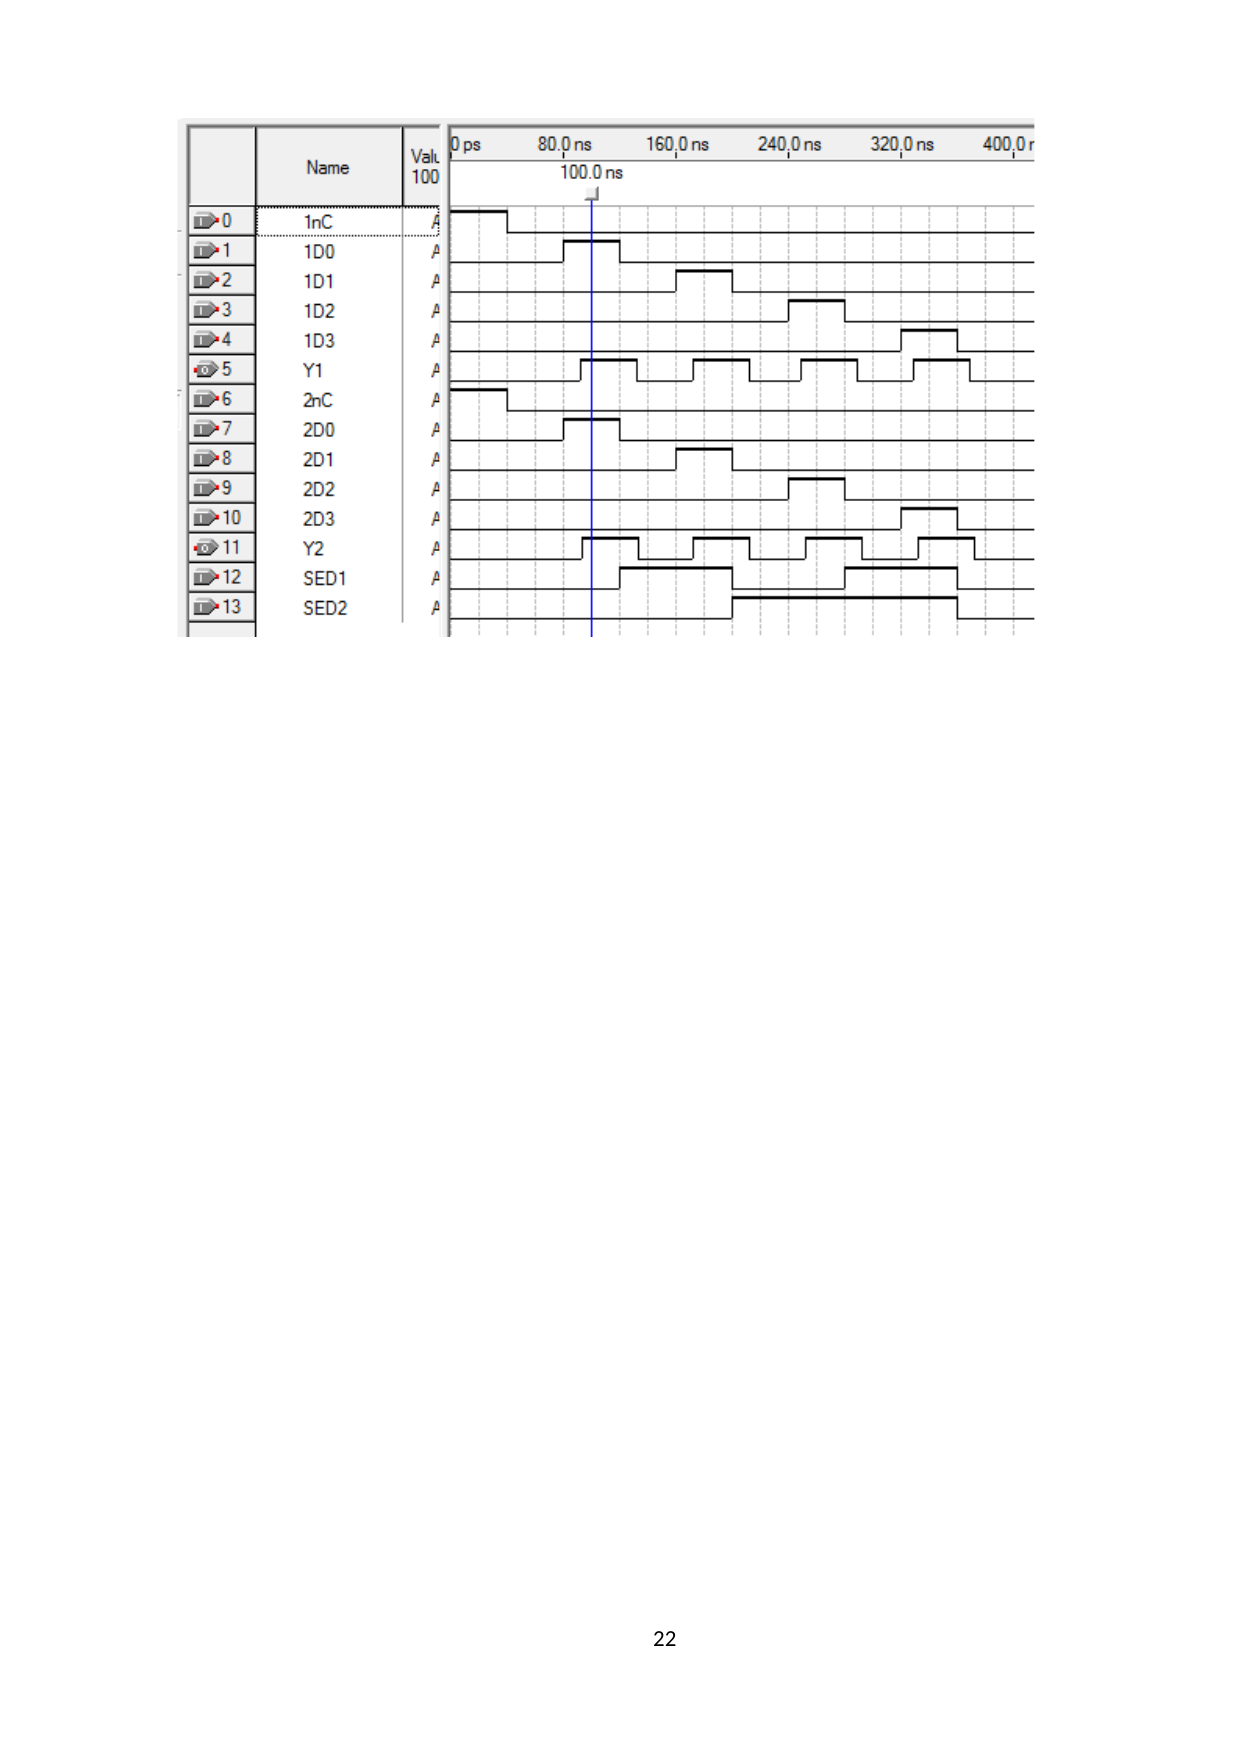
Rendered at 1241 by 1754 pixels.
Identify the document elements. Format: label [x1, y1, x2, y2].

picture [177, 118, 1035, 637]
